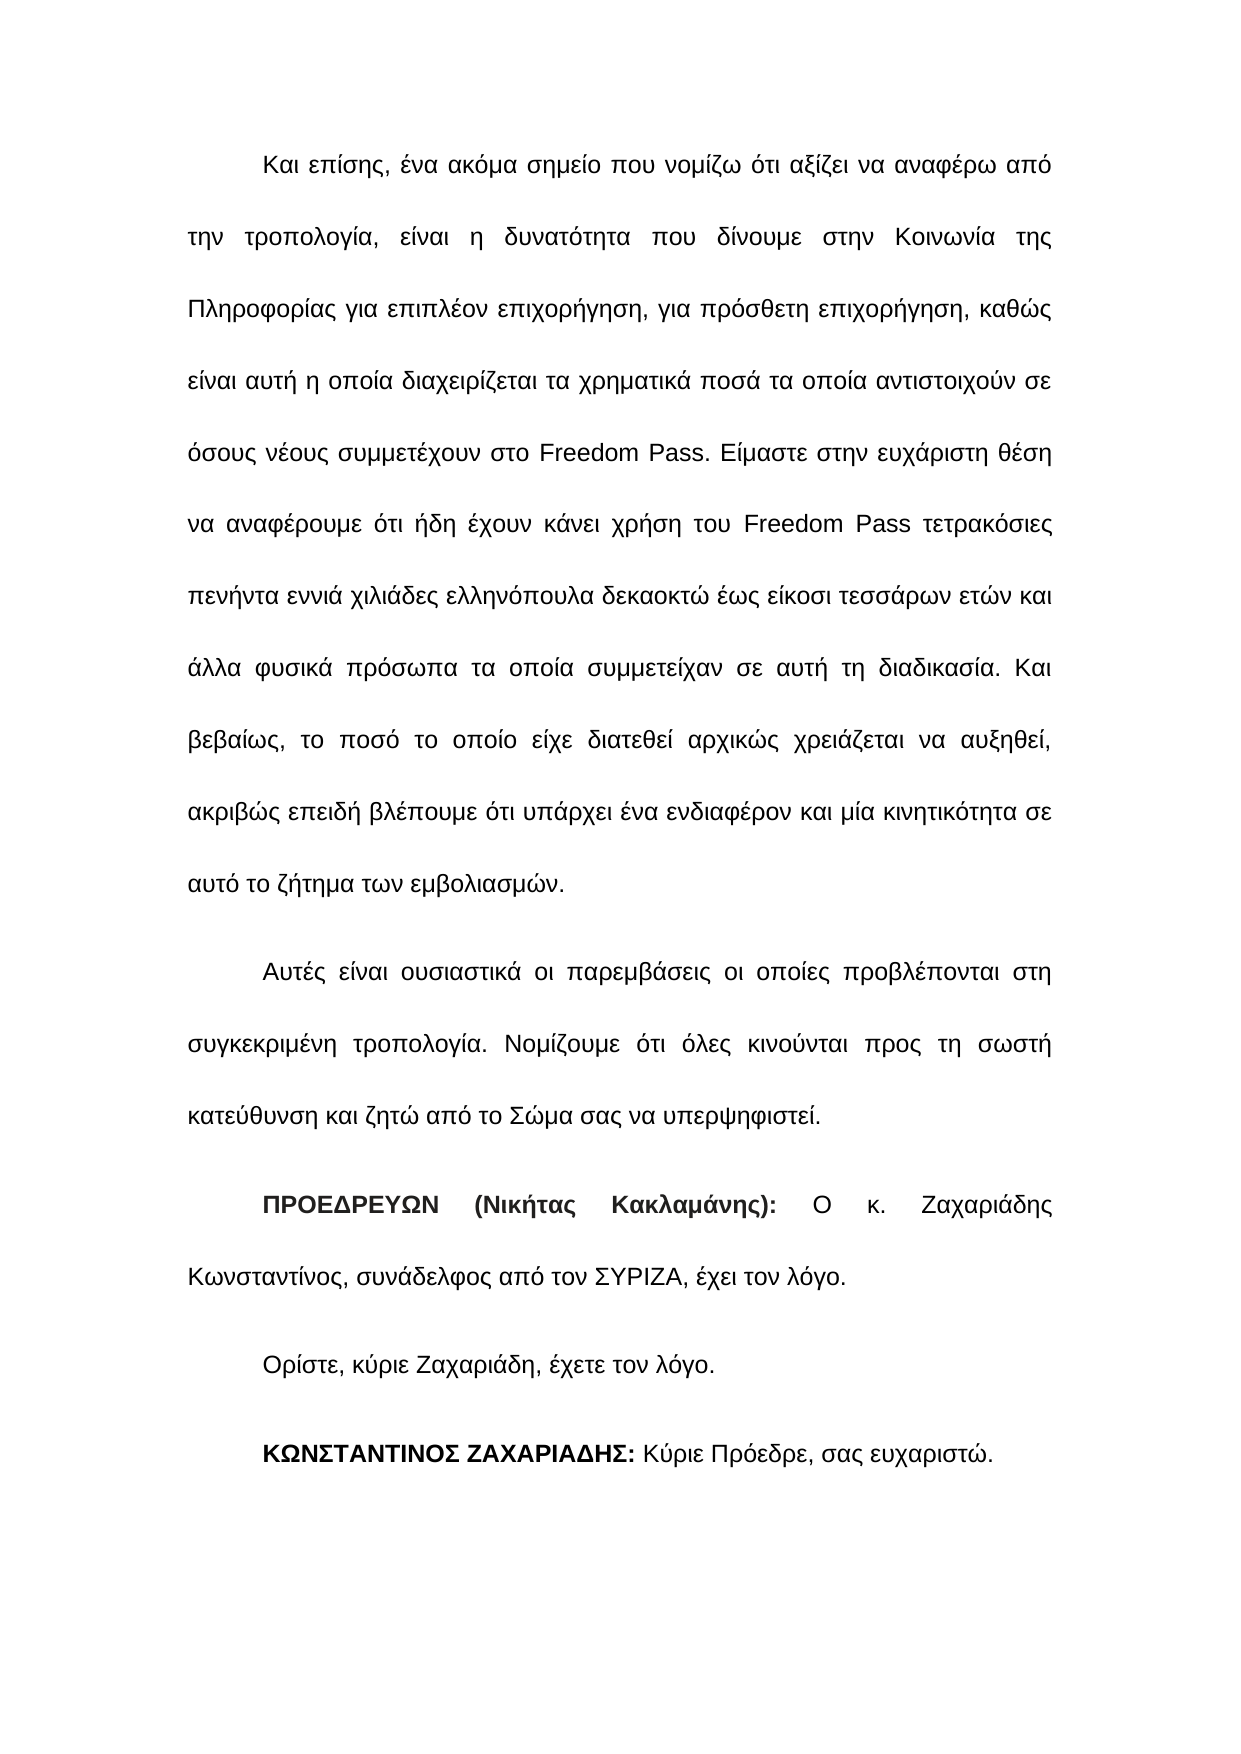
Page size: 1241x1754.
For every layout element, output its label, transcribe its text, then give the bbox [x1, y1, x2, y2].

text Ορίστε, κύριε Ζαχαριάδη, έχετε τον λόγο. [187, 1350, 1053, 1379]
text Αυτές είναι ουσιαστικά οι παρεμβάσεις οι οποίες προβλέπονται στη συγκεκριμένη τροπολογία. Νομίζουμε ότι όλες κινούνται προς τη σωστή κατεύθυνση και ζητώ από το Σώμα σας να υπερψηφιστεί. [187, 957, 1053, 1130]
text ΚΩΝΣΤΑΝΤΙΝΟΣ ΖΑΧΑΡΙΑΔΗΣ: Κύριε Πρόεδρε, σας ευχαριστώ. [187, 1438, 1053, 1467]
text Και επίσης, ένα ακόμα σημείο που νομίζω ότι αξίζει να αναφέρω από την τροπολογία, είναι η δυνατότητα που δίνουμε στην Κοινωνία της Πληροφορίας για επιπλέον επιχορήγηση, για πρόσθετη επιχορήγηση, καθώς είναι αυτή η οποία διαχειρίζεται τα χρηματικά ποσά τα οποία αντιστοιχούν σε όσους νέους συμμετέχουν στο Freedom Pass. Είμαστε στην ευχάριστη θέση να αναφέρουμε ότι ήδη έχουν κάνει χρήση του Freedom Pass τετρακόσιες πενήντα εννιά χιλιάδες ελληνόπουλα δεκαοκτώ έως είκοσι τεσσάρων ετών και άλλα φυσικά πρόσωπα τα οποία συμμετείχαν σε αυτή τη διαδικασία. Και βεβαίως, το ποσό το οποίο είχε διατεθεί αρχικώς χρειάζεται να αυξηθεί, ακριβώς επειδή βλέπουμε ότι υπάρχει ένα ενδιαφέρον και μία κινητικότητα σε αυτό το ζήτημα των εμβολιασμών. [187, 150, 1053, 897]
text ΠΡΟΕΔΡΕΥΩΝ (Νικήτας Κακλαμάνης): Ο κ. Ζαχαριάδης Κωνσταντίνος, συνάδελφος από τον ΣΥΡΙΖΑ, έχει τον λόγο. [187, 1189, 1053, 1290]
